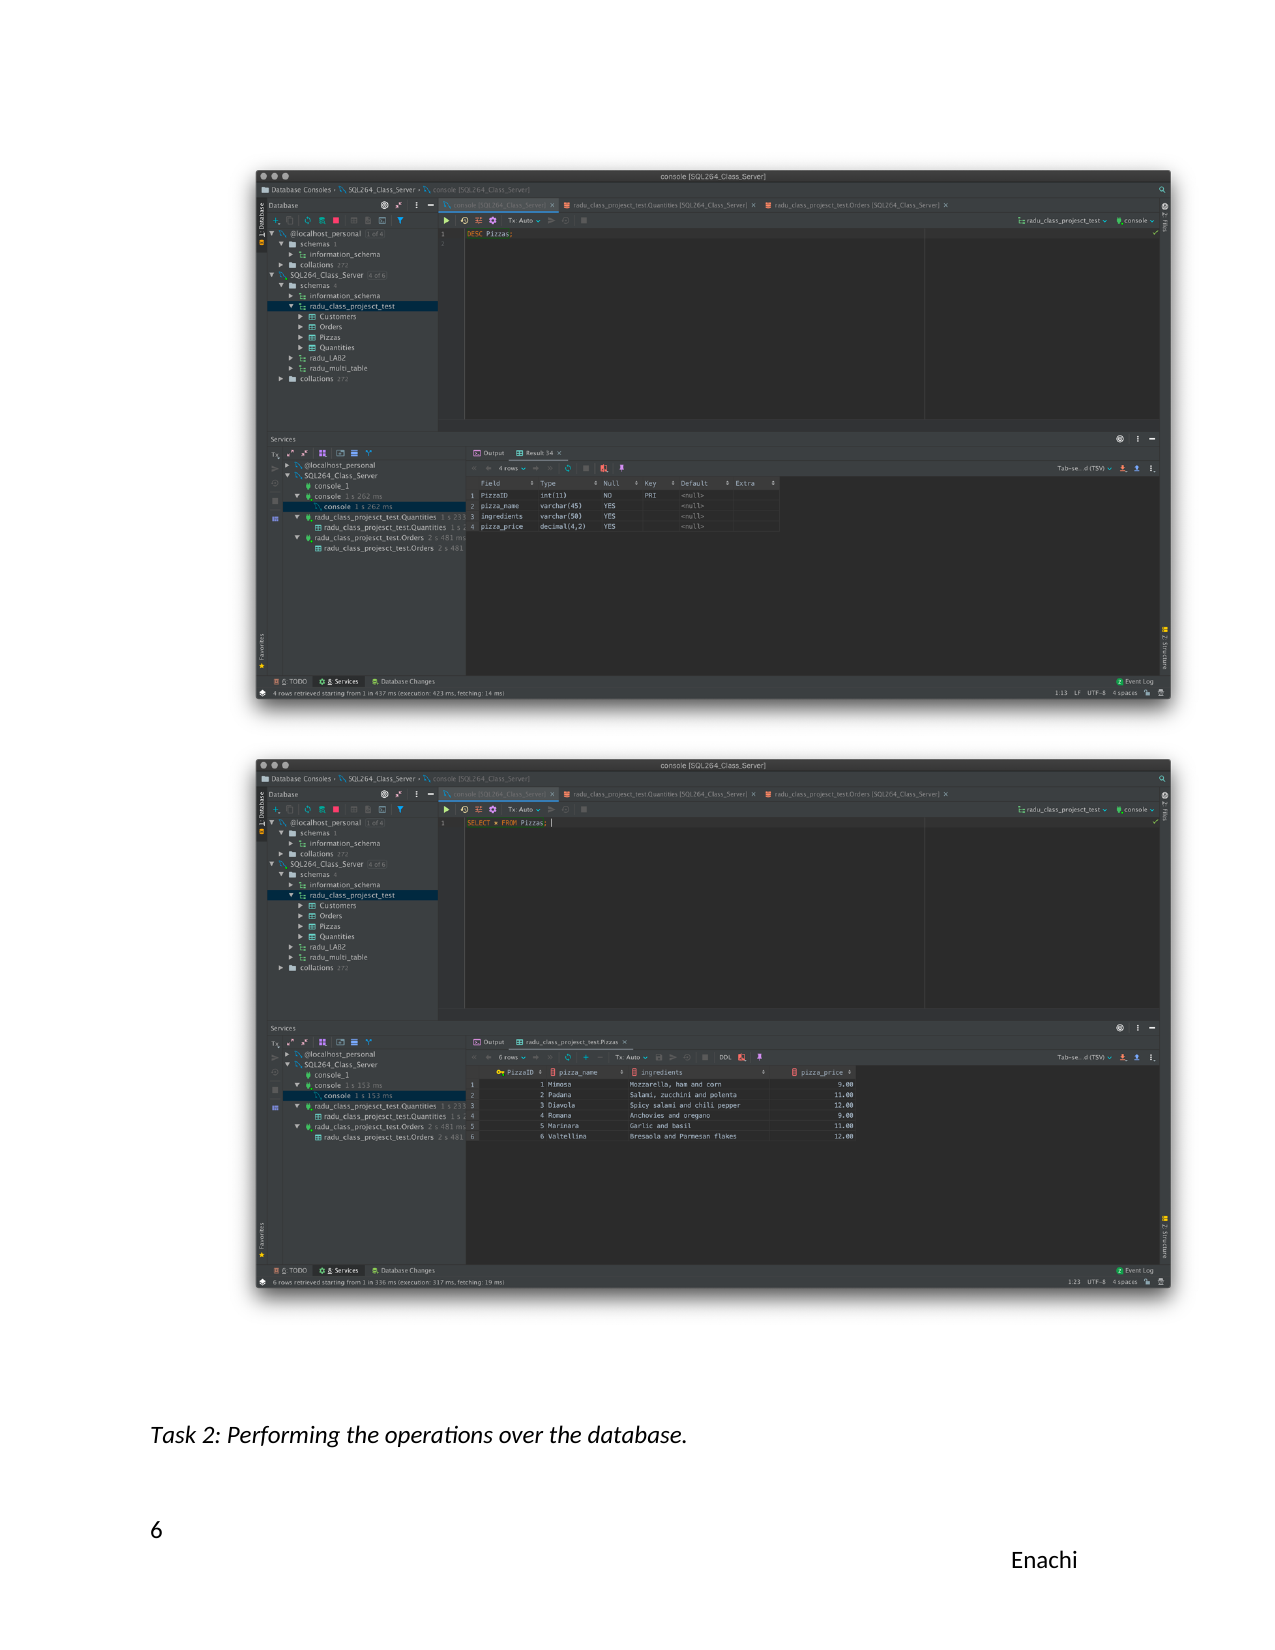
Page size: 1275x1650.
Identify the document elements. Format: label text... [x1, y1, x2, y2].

picture [225, 150, 1200, 1328]
text Task 2: Performing the operations over the database. [150, 1419, 1125, 1449]
